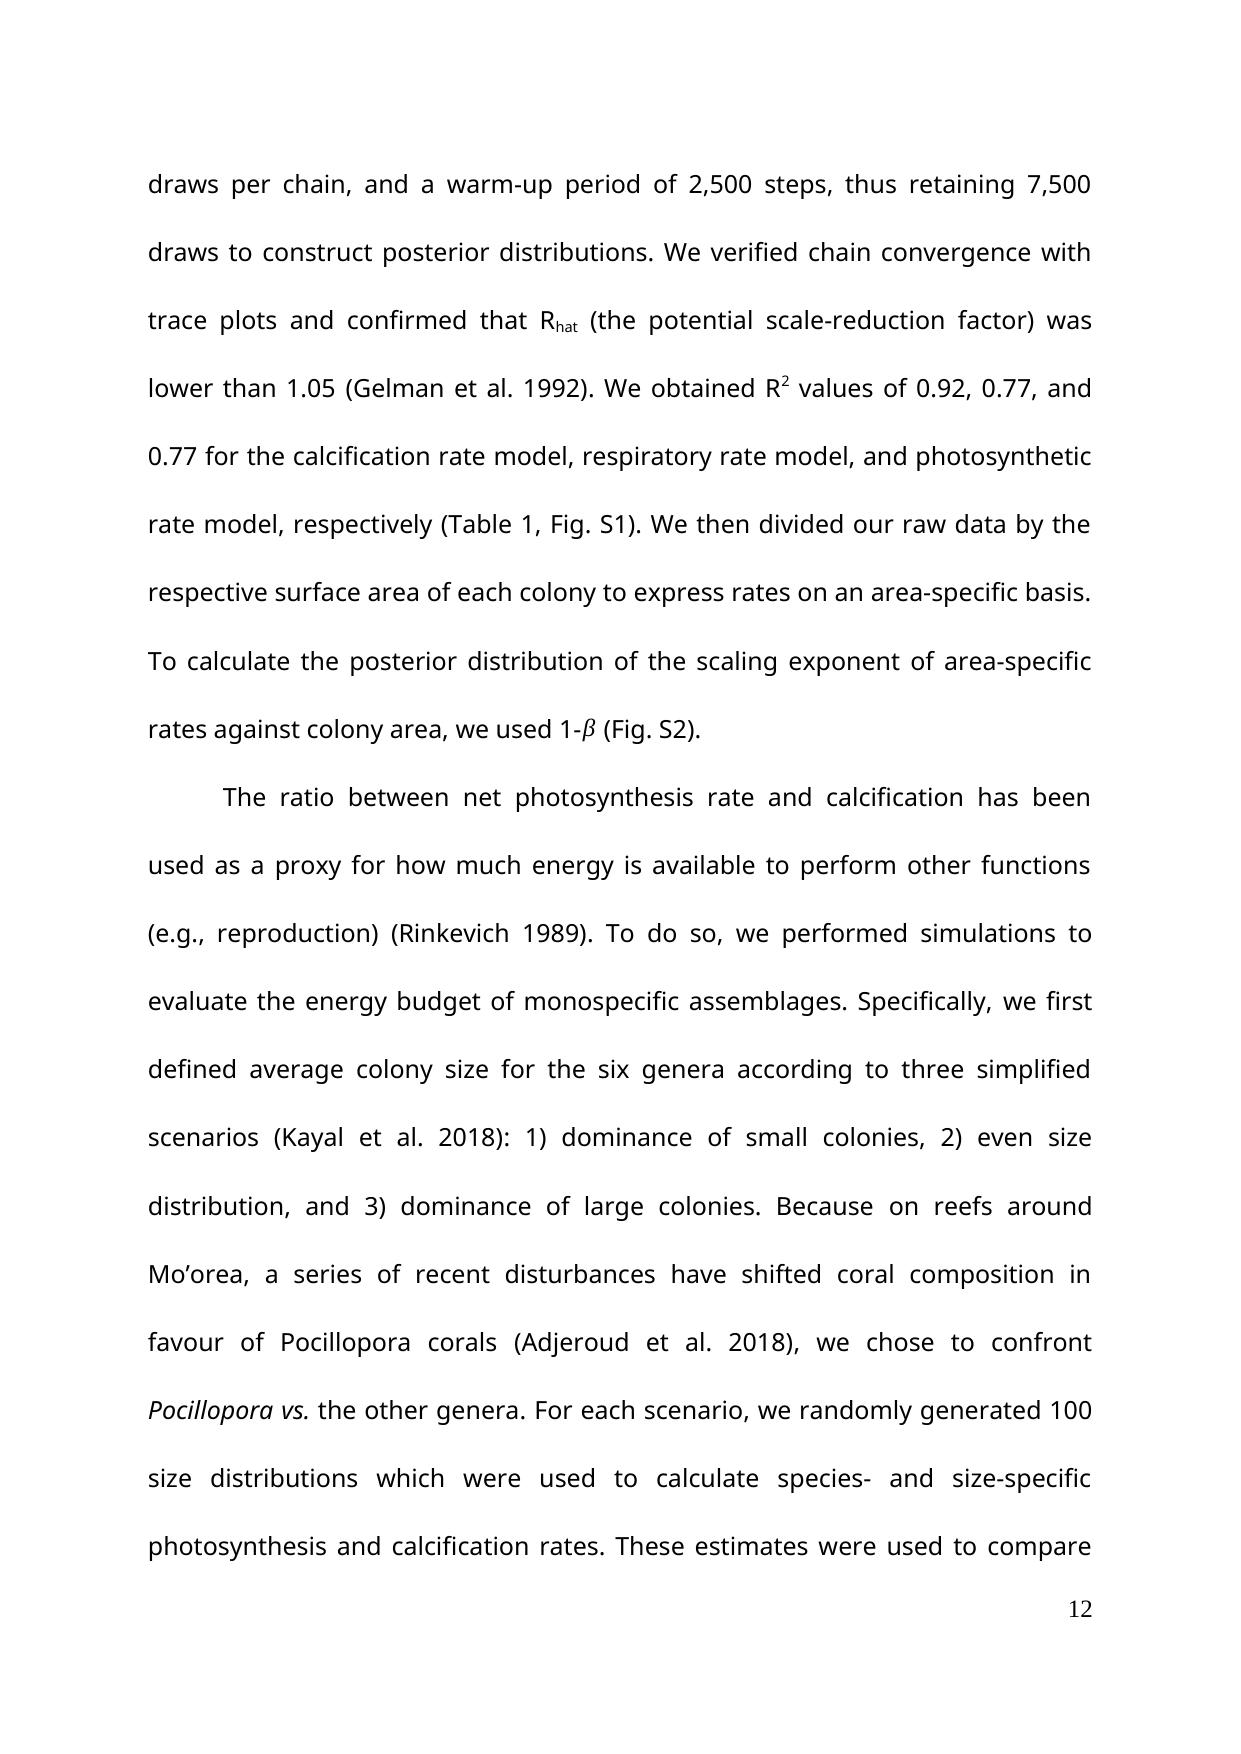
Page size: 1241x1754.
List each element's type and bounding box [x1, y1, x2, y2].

text [148, 166, 1093, 745]
text [148, 779, 1093, 1563]
